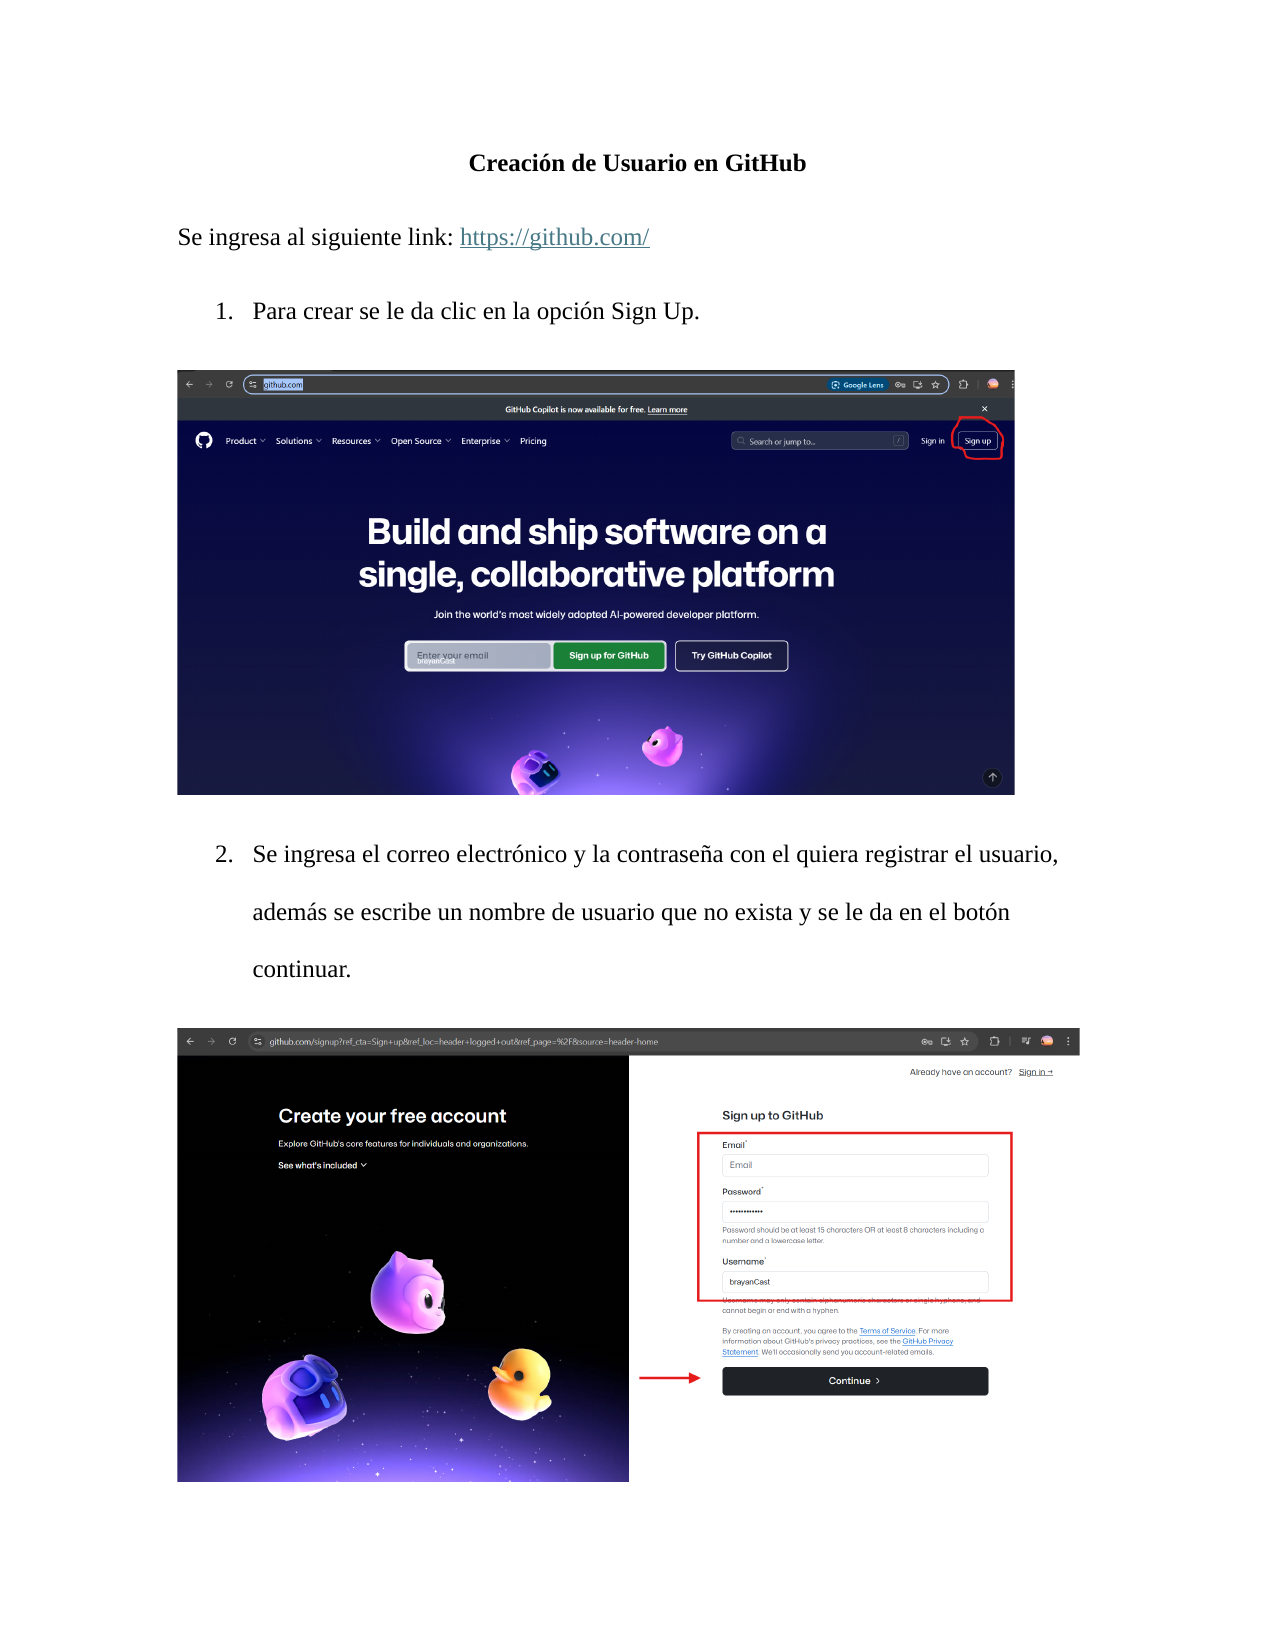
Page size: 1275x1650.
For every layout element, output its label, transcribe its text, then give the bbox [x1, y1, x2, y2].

text Se ingresa al siguiente link: https://github.com/ [177, 222, 1098, 251]
picture [177, 1028, 1080, 1482]
picture [177, 370, 1015, 795]
list Para crear se le da clic en la opción Sign Up. [215, 296, 1098, 325]
text Creación de Usuario en GitHub [177, 148, 1098, 176]
list Se ingresa el correo electrónico y la contraseña con el quiera registrar el usuario, además se escribe un nombre de usuario que no exista y se le da en el botón continuar. [215, 839, 1098, 983]
